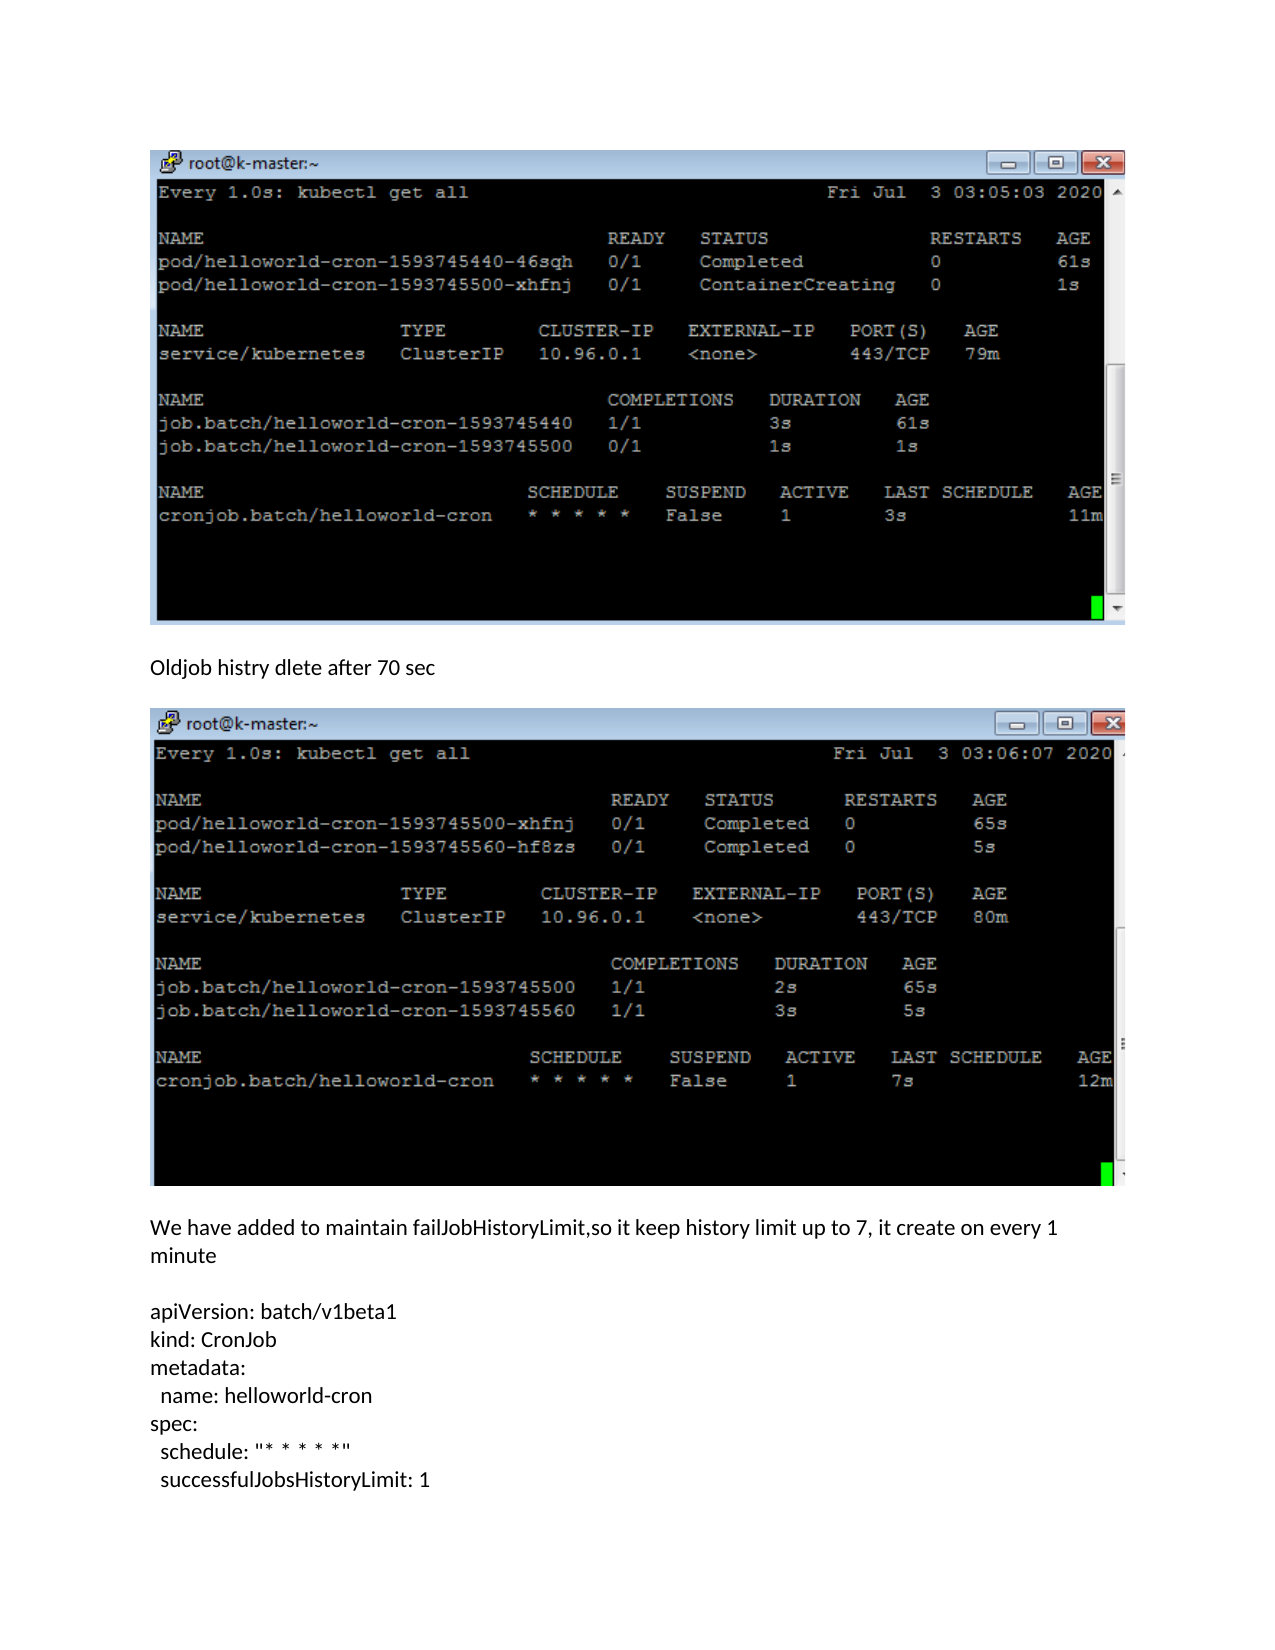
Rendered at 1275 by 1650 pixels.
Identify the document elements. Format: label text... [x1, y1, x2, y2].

text Oldjob histry dlete after 70 sec [150, 653, 1125, 681]
text kind: CronJob [150, 1325, 1125, 1353]
text spec: [150, 1409, 1125, 1437]
text apiVersion: batch/v1beta1 [150, 1297, 1125, 1325]
text successfulJobsHistoryLimit: 1 [150, 1465, 1125, 1493]
picture [150, 150, 1125, 625]
picture [150, 708, 1125, 1186]
text metadata: [150, 1353, 1125, 1381]
text schedule: "* * * * *" [150, 1437, 1125, 1465]
text name: helloworld-cron [150, 1381, 1125, 1409]
text We have added to maintain failJobHistoryLimit,so it keep history limit up to 7, it create on every 1 minute [150, 1213, 1125, 1269]
